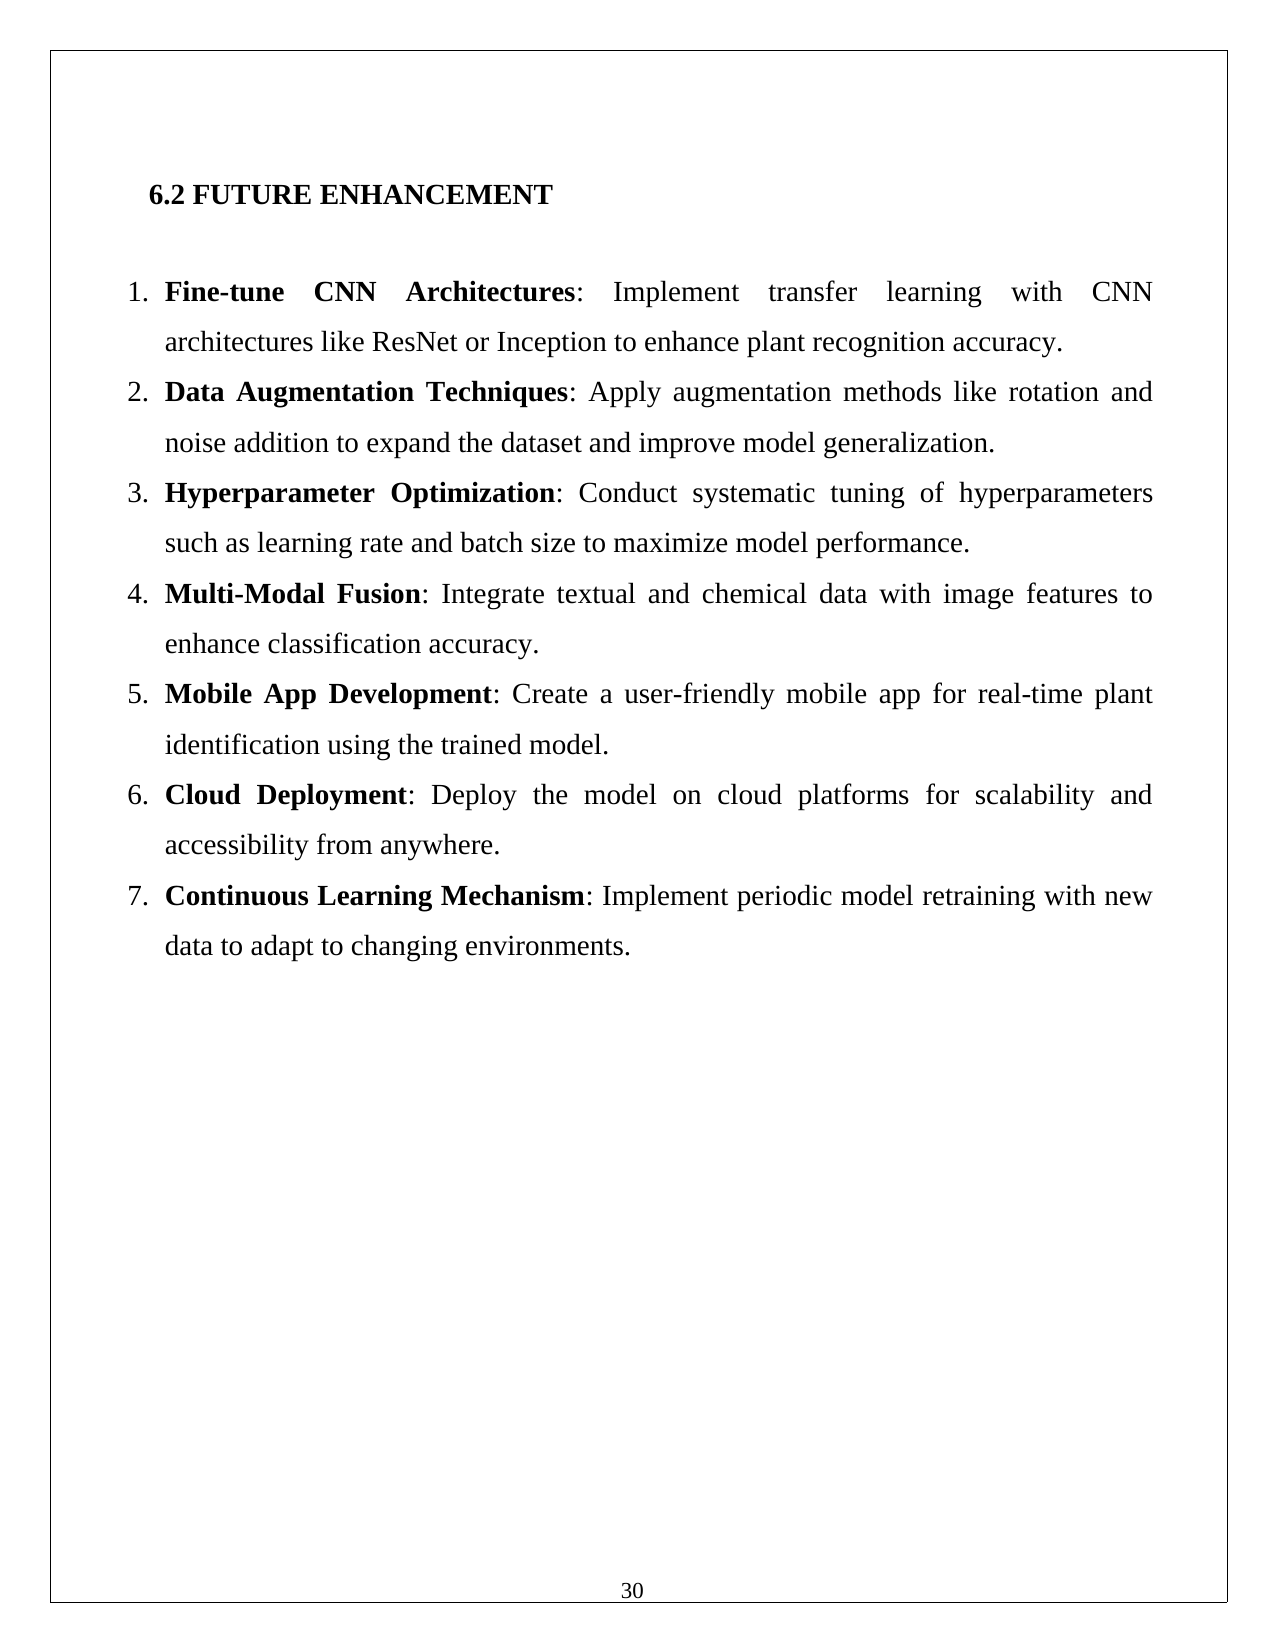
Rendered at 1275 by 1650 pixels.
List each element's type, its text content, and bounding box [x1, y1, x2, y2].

subtitle 6.2 FUTURE ENHANCEMENT [148, 177, 1214, 211]
list Hyperparameter Optimization: Conduct systematic tuning of hyperparameters such as learning rate and batch size to maximize model performance. [127, 475, 1154, 559]
list Cloud Deployment: Deploy the model on cloud platforms for scalability and accessibility from anywhere. [127, 777, 1154, 861]
list Continuous Learning Mechanism: Implement periodic model retraining with new data to adapt to changing environments. [127, 878, 1154, 962]
list Mobile App Development: Create a user-friendly mobile app for real-time plant identification using the trained model. [127, 676, 1154, 760]
list Fine-tune CNN Architectures: Implement transfer learning with CNN architectures like ResNet or Inception to enhance plant recognition accuracy. [127, 274, 1154, 358]
list Multi-Modal Fusion: Integrate textual and chemical data with image features to enhance classification accuracy. [127, 576, 1154, 660]
list Data Augmentation Techniques: Apply augmentation methods like rotation and noise addition to expand the dataset and improve model generalization. [127, 374, 1154, 458]
